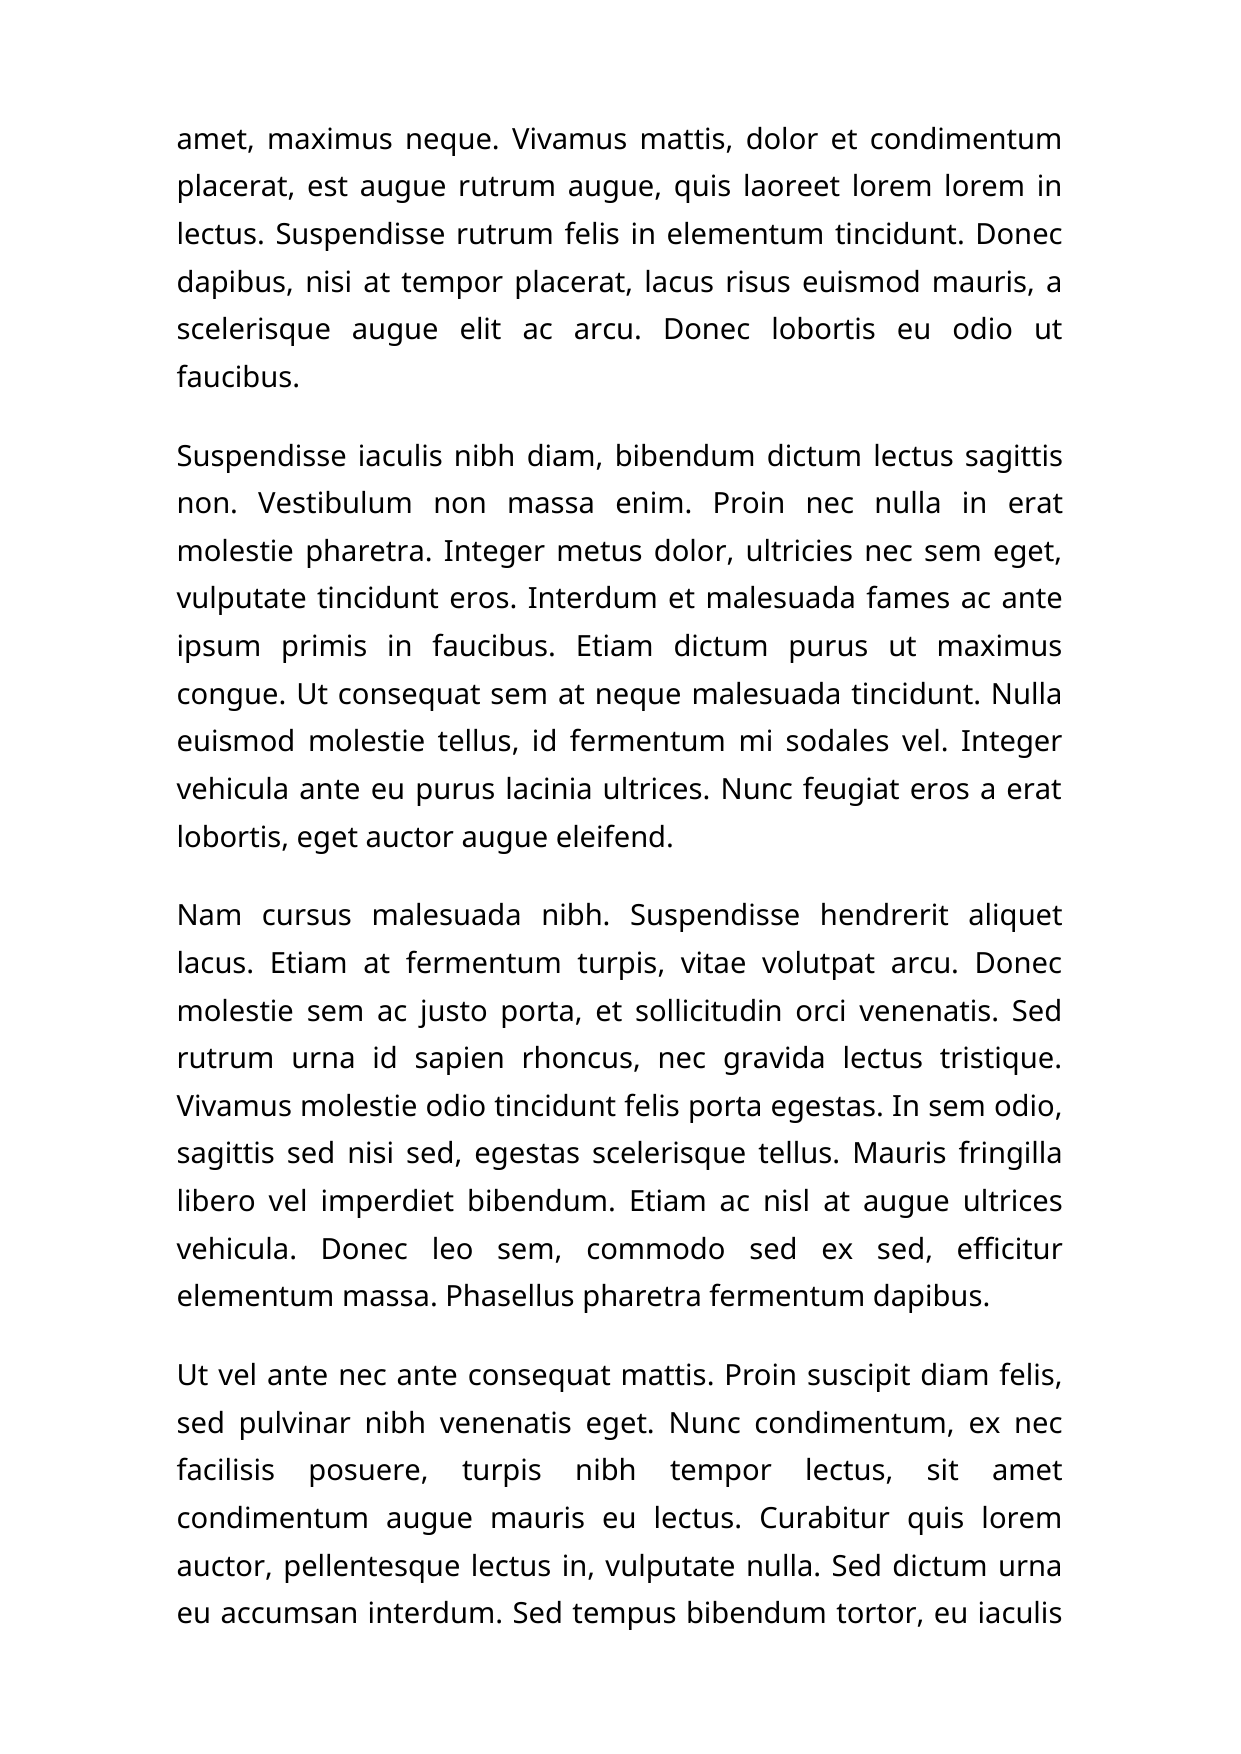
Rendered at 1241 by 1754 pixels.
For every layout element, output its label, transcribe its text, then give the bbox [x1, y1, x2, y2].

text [176, 118, 1064, 396]
text Nam cursus malesuada nibh. Suspendisse hendrerit aliquet lacus. Etiam at fermentum turpis, vitae volutpat arcu. Donec molestie sem ac justo porta, et sollicitudin orci venenatis. Sed rutrum urna id sapien rhoncus, nec gravida lectus tristique. Vivamus molestie odio tincidunt felis porta egestas. In sem odio, sagittis sed nisi sed, egestas scelerisque tellus. Mauris fringilla libero vel imperdiet bibendum. Etiam ac nisl at augue ultrices vehicula. Donec leo sem, commodo sed ex sed, efficitur elementum massa. Phasellus pharetra fermentum dapibus. [176, 895, 1064, 1315]
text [176, 1354, 1064, 1632]
text Suspendisse iaculis nibh diam, bibendum dictum lectus sagittis non. Vestibulum non massa enim. Proin nec nulla in erat molestie pharetra. Integer metus dolor, ultricies nec sem eget, vulputate tincidunt eros. Interdum et malesuada fames ac ante ipsum primis in faucibus. Etiam dictum purus ut maximus congue. Ut consequat sem at neque malesuada tincidunt. Nulla euismod molestie tellus, id fermentum mi sodales vel. Integer vehicula ante eu purus lacinia ultrices. Nunc feugiat eros a erat lobortis, eget auctor augue eleifend. [176, 435, 1064, 856]
